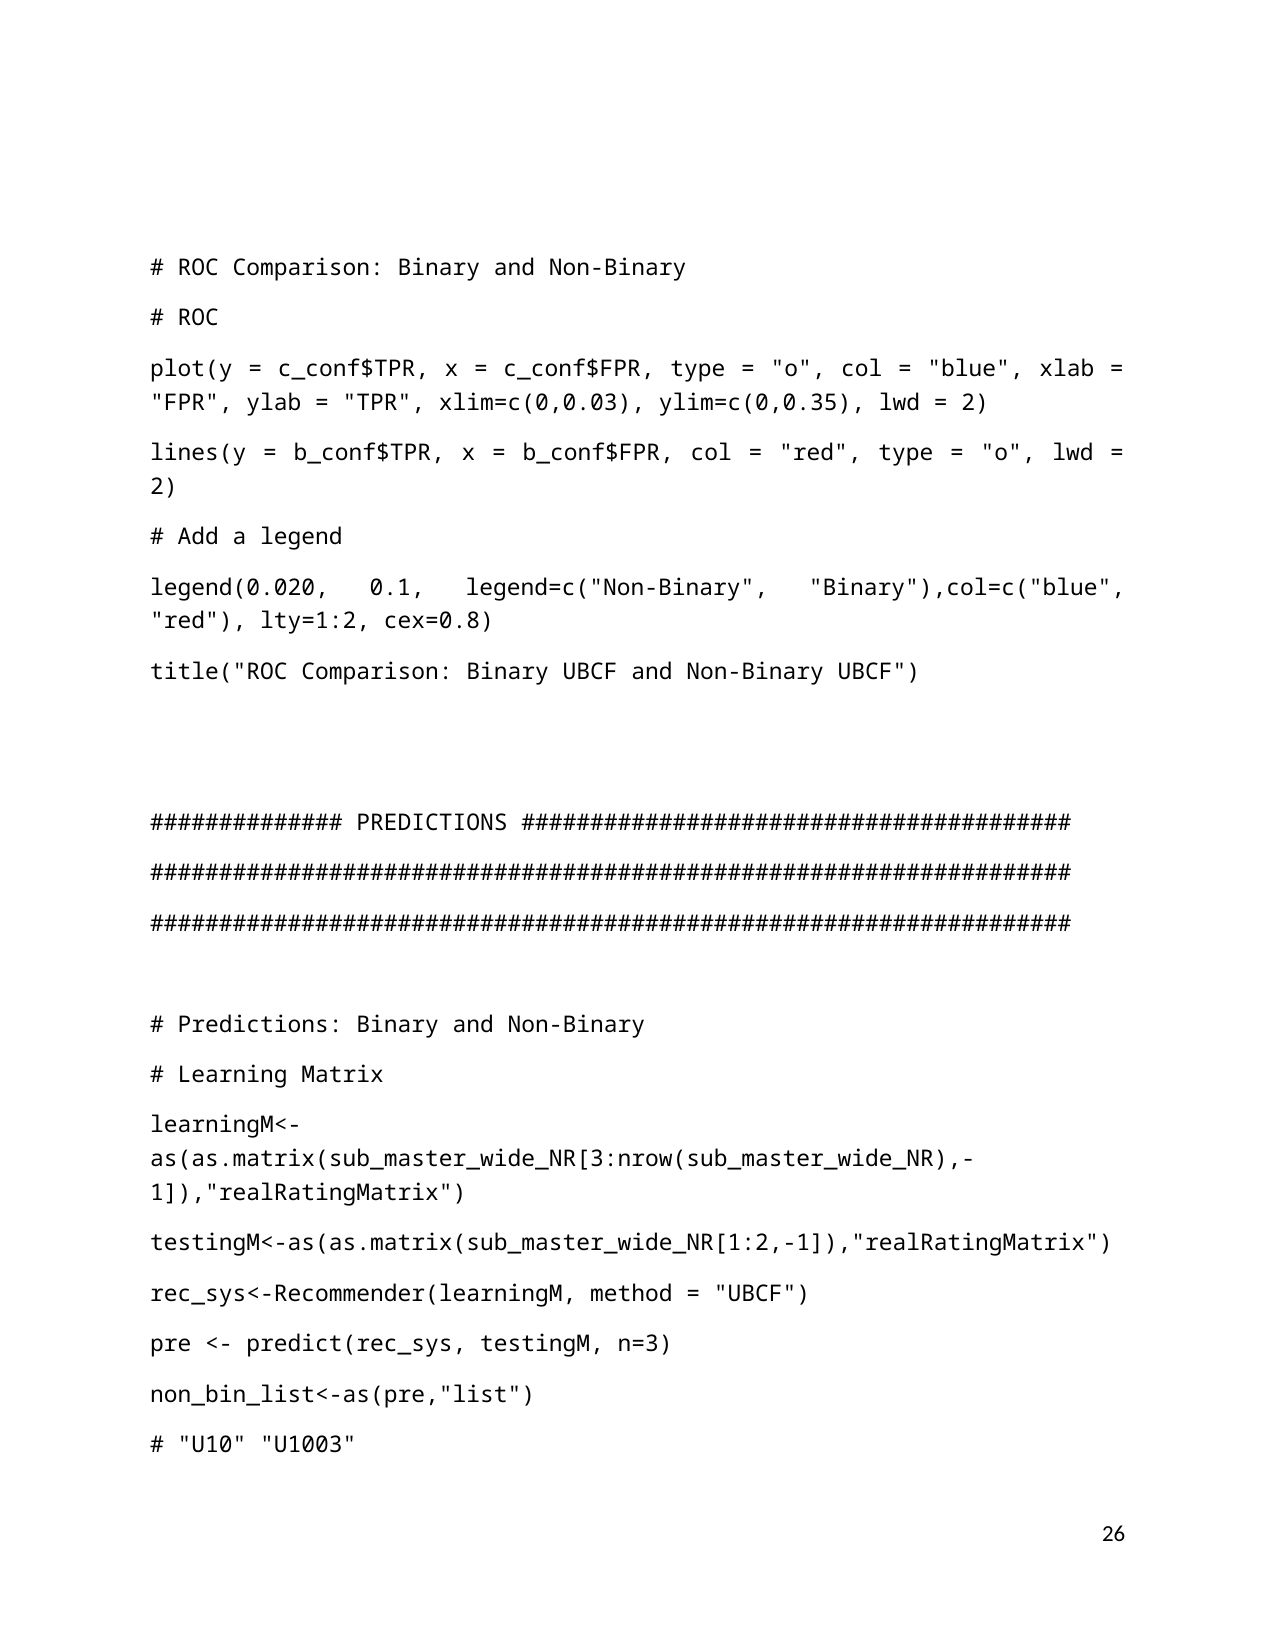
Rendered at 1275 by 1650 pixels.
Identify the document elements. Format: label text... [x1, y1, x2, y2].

text ############## PREDICTIONS ######################################## [150, 806, 1125, 837]
text lines(y = b_conf$TPR, x = b_conf$FPR, col = "red", type = "o", lwd = 2) [150, 436, 1125, 501]
text pre <- predict(rec_sys, testingM, n=3) [150, 1327, 1125, 1358]
text ################################################################### [150, 907, 1125, 938]
text learningM<-as(as.matrix(sub_master_wide_NR[3:nrow(sub_master_wide_NR),-1]),"realRatingMatrix") [150, 1108, 1125, 1207]
text testingM<-as(as.matrix(sub_master_wide_NR[1:2,-1]),"realRatingMatrix") [150, 1226, 1125, 1257]
text # "U10" "U1003" [150, 1428, 1125, 1459]
text plot(y = c_conf$TPR, x = c_conf$FPR, type = "o", col = "blue", xlab = "FPR", ylab = "TPR", xlim=c(0,0.03), ylim=c(0,0.35), lwd = 2) [150, 352, 1125, 417]
text # Learning Matrix [150, 1058, 1125, 1089]
text rec_sys<-Recommender(learningM, method = "UBCF") [150, 1277, 1125, 1308]
text # Predictions: Binary and Non-Binary [150, 1007, 1125, 1039]
text legend(0.020, 0.1, legend=c("Non-Binary", "Binary"),col=c("blue", "red"), lty=1:2, cex=0.8) [150, 570, 1125, 635]
text ################################################################### [150, 856, 1125, 887]
text # ROC Comparison: Binary and Non-Binary [150, 251, 1125, 282]
text non_bin_list<-as(pre,"list") [150, 1377, 1125, 1409]
text # ROC [150, 301, 1125, 332]
text # Add a legend [150, 520, 1125, 551]
text title("ROC Comparison: Binary UBCF and Non-Binary UBCF") [150, 654, 1125, 686]
